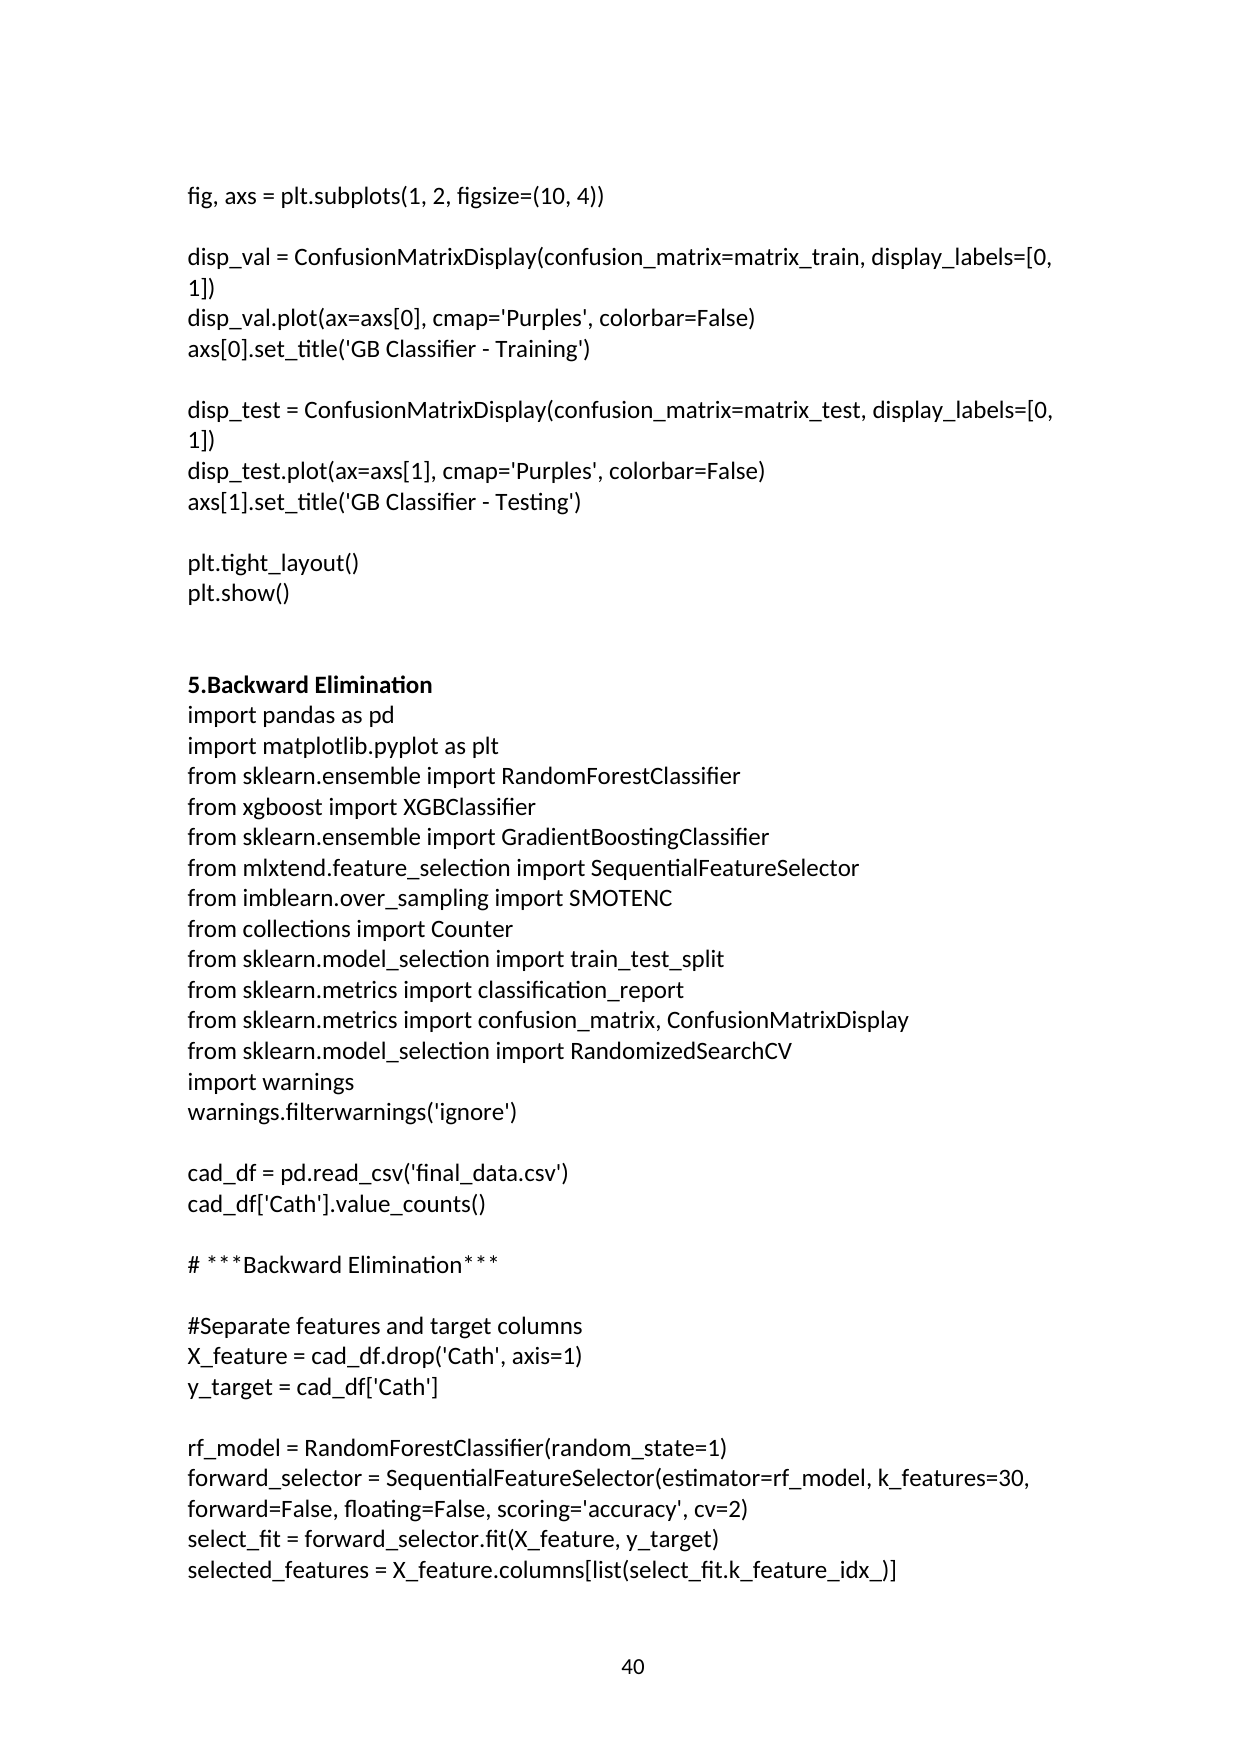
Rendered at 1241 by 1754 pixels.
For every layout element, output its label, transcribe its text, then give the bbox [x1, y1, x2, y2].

text axs[1].set_title('GB Classifier - Testing') [187, 486, 1078, 516]
text import pandas as pd [187, 699, 1078, 730]
text from sklearn.ensemble import GradientBoostingClassifier [187, 821, 1078, 852]
text from xgboost import XGBClassifier [187, 791, 1078, 821]
text rf_model = RandomForestClassifier(random_state=1) [187, 1432, 1078, 1462]
text warnings.filterwarnings('ignore') [187, 1096, 1078, 1127]
text cad_df['Cath'].value_counts() [187, 1188, 1078, 1218]
text from sklearn.metrics import confusion_matrix, ConfusionMatrixDisplay [187, 1004, 1078, 1035]
text select_fit = forward_selector.fit(X_feature, y_target) [187, 1523, 1078, 1554]
text import warnings [187, 1066, 1078, 1096]
text cad_df = pd.read_csv('final_data.csv') [187, 1157, 1078, 1188]
text disp_val.plot(ax=axs[0], cmap='Purples', colorbar=False) [187, 303, 1078, 333]
text import matplotlib.pyplot as plt [187, 730, 1078, 760]
text # ***Backward Elimination*** [187, 1249, 1078, 1279]
text from sklearn.model_selection import train_test_split [187, 943, 1078, 974]
text #Separate features and target columns [187, 1310, 1078, 1340]
text from sklearn.ensemble import RandomForestClassifier [187, 760, 1078, 791]
text from collections import Counter [187, 913, 1078, 943]
text selected_features = X_feature.columns[list(select_fit.k_feature_idx_)] [187, 1554, 1078, 1584]
text y_target = cad_df['Cath'] [187, 1371, 1078, 1401]
text from mlxtend.feature_selection import SequentialFeatureSelector [187, 852, 1078, 882]
text from imblearn.over_sampling import SMOTENC [187, 882, 1078, 913]
text disp_val = ConfusionMatrixDisplay(confusion_matrix=matrix_train, display_labels=[0, 1]) [187, 242, 1078, 303]
text forward_selector = SequentialFeatureSelector(estimator=rf_model, k_features=30, forward=False, floating=False, scoring='accuracy', cv=2) [187, 1462, 1078, 1523]
text plt.tight_layout() [187, 547, 1078, 577]
text disp_test = ConfusionMatrixDisplay(confusion_matrix=matrix_test, display_labels=[0, 1]) [187, 394, 1078, 455]
text plt.show() [187, 577, 1078, 608]
text from sklearn.metrics import classification_report [187, 974, 1078, 1004]
text fig, axs = plt.subplots(1, 2, figsize=(10, 4)) [187, 181, 1078, 211]
text disp_test.plot(ax=axs[1], cmap='Purples', colorbar=False) [187, 455, 1078, 486]
text X_feature = cad_df.drop('Cath', axis=1) [187, 1340, 1078, 1371]
text 5.Backward Elimination [187, 669, 1078, 699]
text axs[0].set_title('GB Classifier - Training') [187, 333, 1078, 364]
text from sklearn.model_selection import RandomizedSearchCV [187, 1035, 1078, 1066]
